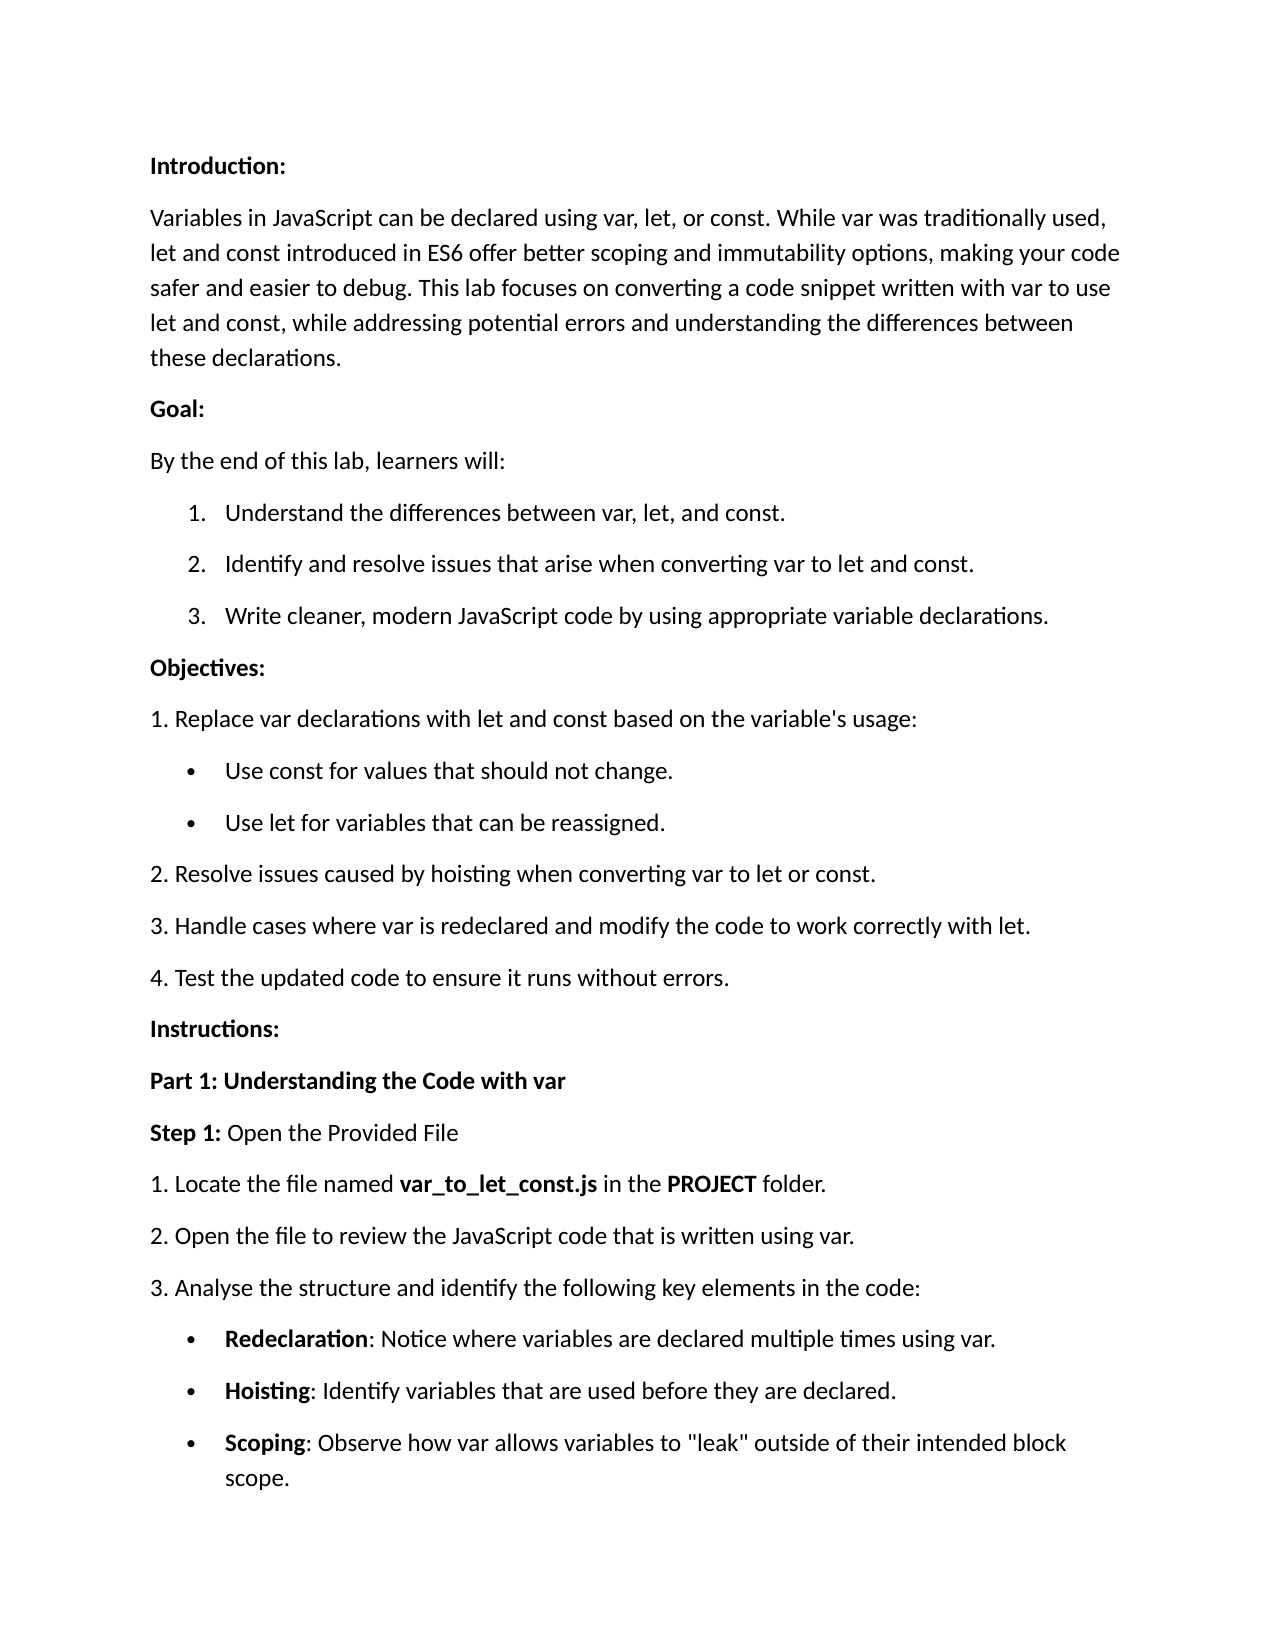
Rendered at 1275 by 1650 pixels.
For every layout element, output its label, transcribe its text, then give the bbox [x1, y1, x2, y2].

text Step 1: Open the Provided File [150, 1117, 1125, 1147]
list Understand the differences between var, let, and const. [187, 497, 1125, 527]
text Part 1: Understanding the Code with var [150, 1065, 1125, 1096]
list Write cleaner, modern JavaScript code by using appropriate variable declarations. [187, 600, 1125, 631]
list Redeclaration: Notice where variables are declared multiple times using var. [187, 1323, 1125, 1354]
text 3. Handle cases where var is redeclared and modify the code to work correctly with let. [150, 910, 1125, 941]
text 2. Resolve issues caused by hoisting when converting var to let or const. [150, 858, 1125, 889]
text Objectives: [150, 652, 1125, 682]
list Identify and resolve issues that arise when converting var to let and const. [187, 548, 1125, 579]
text Variables in JavaScript can be declared using var, let, or const. While var was traditionally used, let and const introduced in ES6 offer better scoping and immutability options, making your code safer and easier to debug. This lab focuses on converting a code snippet written with var to use let and const, while addressing potential errors and understanding the differences between these declarations. [150, 202, 1125, 372]
list Scoping: Observe how var allows variables to "leak" outside of their intended block scope. [187, 1427, 1125, 1492]
text Goal: [150, 393, 1125, 424]
list Use const for values that should not change. [187, 755, 1125, 786]
list Use let for variables that can be reassigned. [187, 807, 1125, 837]
text Instructions: [150, 1013, 1125, 1044]
list Hoisting: Identify variables that are used before they are declared. [187, 1375, 1125, 1406]
text 3. Analyse the structure and identify the following key elements in the code: [150, 1272, 1125, 1302]
text 1. Locate the file named var_to_let_const.js in the PROJECT folder. [150, 1168, 1125, 1199]
text 1. Replace var declarations with let and const based on the variable's usage: [150, 703, 1125, 734]
text By the end of this lab, learners will: [150, 445, 1125, 476]
text 4. Test the updated code to ensure it runs without errors. [150, 962, 1125, 992]
text Introduction: [150, 150, 1125, 181]
text 2. Open the file to review the JavaScript code that is written using var. [150, 1220, 1125, 1251]
